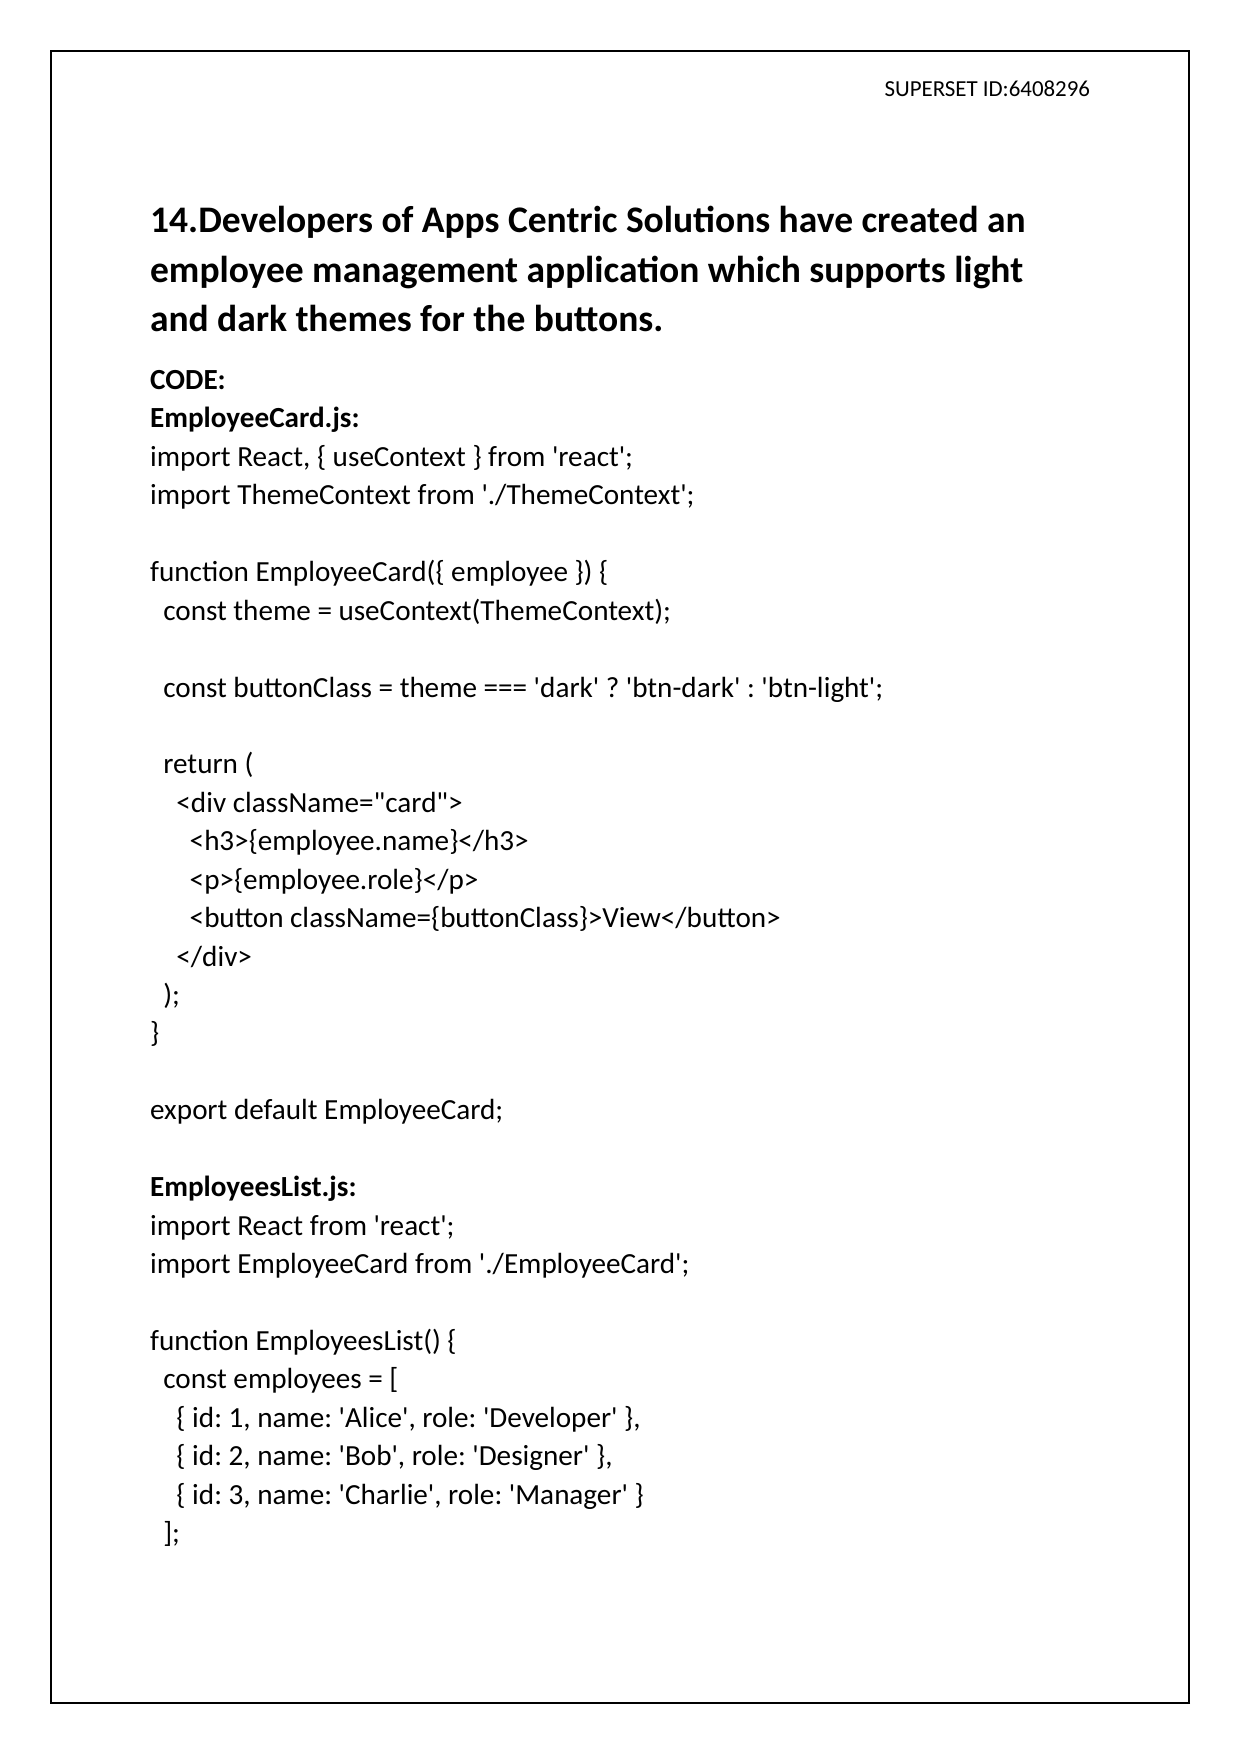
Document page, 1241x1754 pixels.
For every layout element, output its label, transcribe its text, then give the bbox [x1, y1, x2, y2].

text const buttonClass = theme === 'dark' ? 'btn-dark' : 'btn-light'; [150, 669, 1090, 704]
text const employees = [ [150, 1361, 1090, 1396]
text } [150, 1014, 1090, 1050]
text function EmployeeCard({ employee }) { [150, 553, 1090, 589]
text { id: 3, name: 'Charlie', role: 'Manager' } [150, 1476, 1090, 1511]
text { id: 2, name: 'Bob', role: 'Designer' }, [150, 1437, 1090, 1473]
text const theme = useContext(ThemeContext); [150, 592, 1090, 627]
text <div className="card"> [150, 784, 1090, 819]
text </div> [150, 938, 1090, 973]
text import React, { useContext } from 'react'; [150, 438, 1090, 474]
text import ThemeContext from './ThemeContext'; [150, 476, 1090, 512]
text <h3>{employee.name}</h3> [150, 822, 1090, 858]
text function EmployeesList() { [150, 1322, 1090, 1358]
text <button className={buttonClass}>View</button> [150, 899, 1090, 935]
text CODE: [150, 361, 1090, 397]
text <p>{employee.role}</p> [150, 861, 1090, 896]
text 14.Developers of Apps Centric Solutions have created an employee management application which supports light and dark themes for the buttons. [150, 196, 1090, 341]
text import EmployeeCard from './EmployeeCard'; [150, 1245, 1090, 1281]
text return ( [150, 746, 1090, 781]
text export default EmployeeCard; [150, 1091, 1090, 1127]
text import React from 'react'; [150, 1207, 1090, 1242]
text EmployeesList.js: [150, 1168, 1090, 1204]
text ); [150, 976, 1090, 1012]
text ]; [150, 1514, 1090, 1550]
text { id: 1, name: 'Alice', role: 'Developer' }, [150, 1399, 1090, 1434]
text EmployeeCard.js: [150, 399, 1090, 435]
